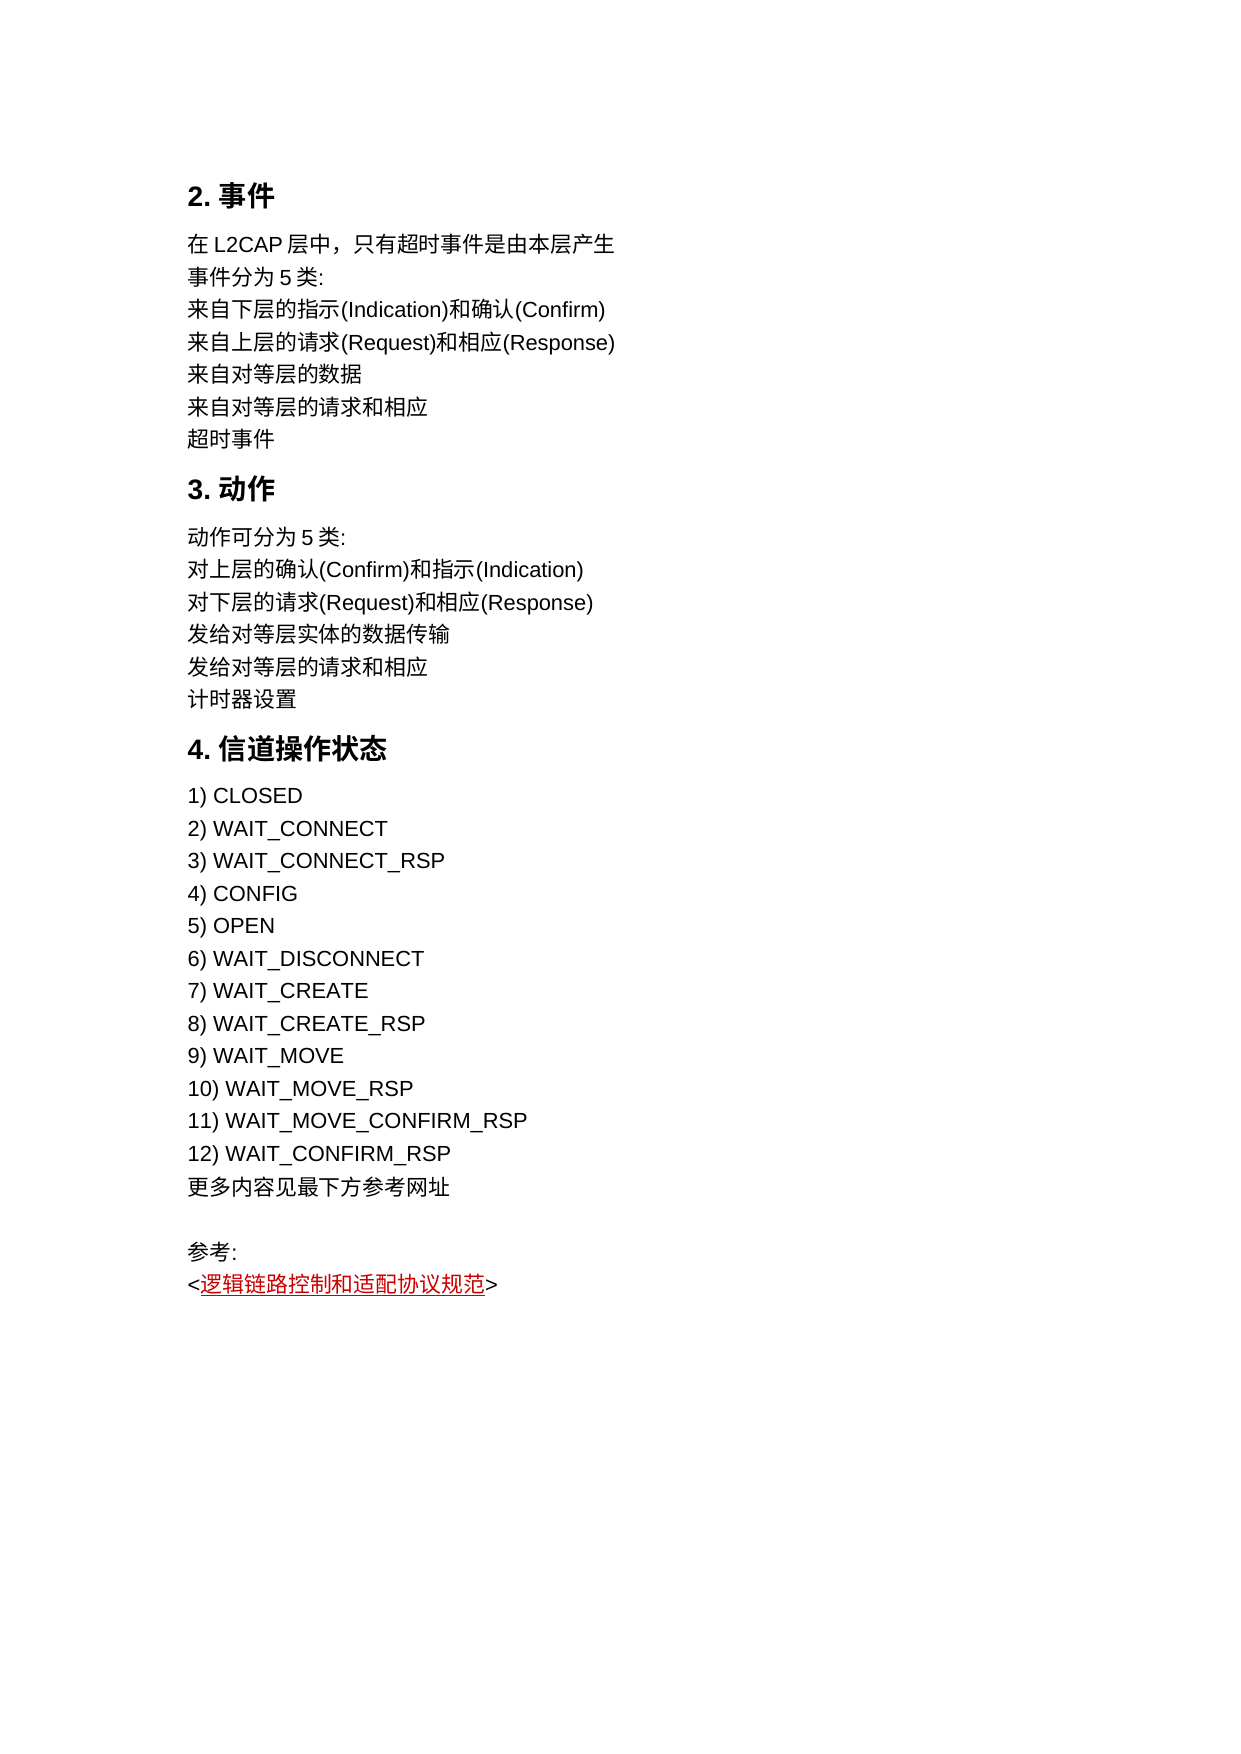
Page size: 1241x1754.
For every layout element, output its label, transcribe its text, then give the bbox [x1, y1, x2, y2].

text 2. 事件 [187, 162, 1053, 227]
text 1) CLOSED 2) WAIT_CONNECT 3) WAIT_CONNECT_RSP 4) CONFIG 5) OPEN 6) WAIT_DISCONNECT 7) WAIT_CREATE 8) WAIT_CREATE_RSP 9) WAIT_MOVE 10) WAIT_MOVE_RSP 11) WAIT_MOVE_CONFIRM_RSP 12) WAIT_CONFIRM_RSP [187, 779, 1053, 1169]
text 更多内容见最下方参考网址 [187, 1169, 1053, 1202]
text 在L2CAP层中，只有超时事件是由本层产生 [187, 227, 1053, 259]
text 参考: <逻辑链路控制和适配协议规范> [187, 1234, 1053, 1299]
text 4. 信道操作状态 [187, 714, 1053, 779]
text 动作可分为5类: 对上层的确认(Confirm)和指示(Indication) 对下层的请求(Request)和相应(Response) 发给对等层实体的数据传输 发给对等层的请求和相应 计时器设置 [187, 519, 1053, 714]
text 事件分为5类: 来自下层的指示(Indication)和确认(Confirm) 来自上层的请求(Request)和相应(Response) 来自对等层的数据 来自对等层的请求和相应 超时事件 [187, 259, 1053, 454]
text 3. 动作 [187, 454, 1053, 519]
